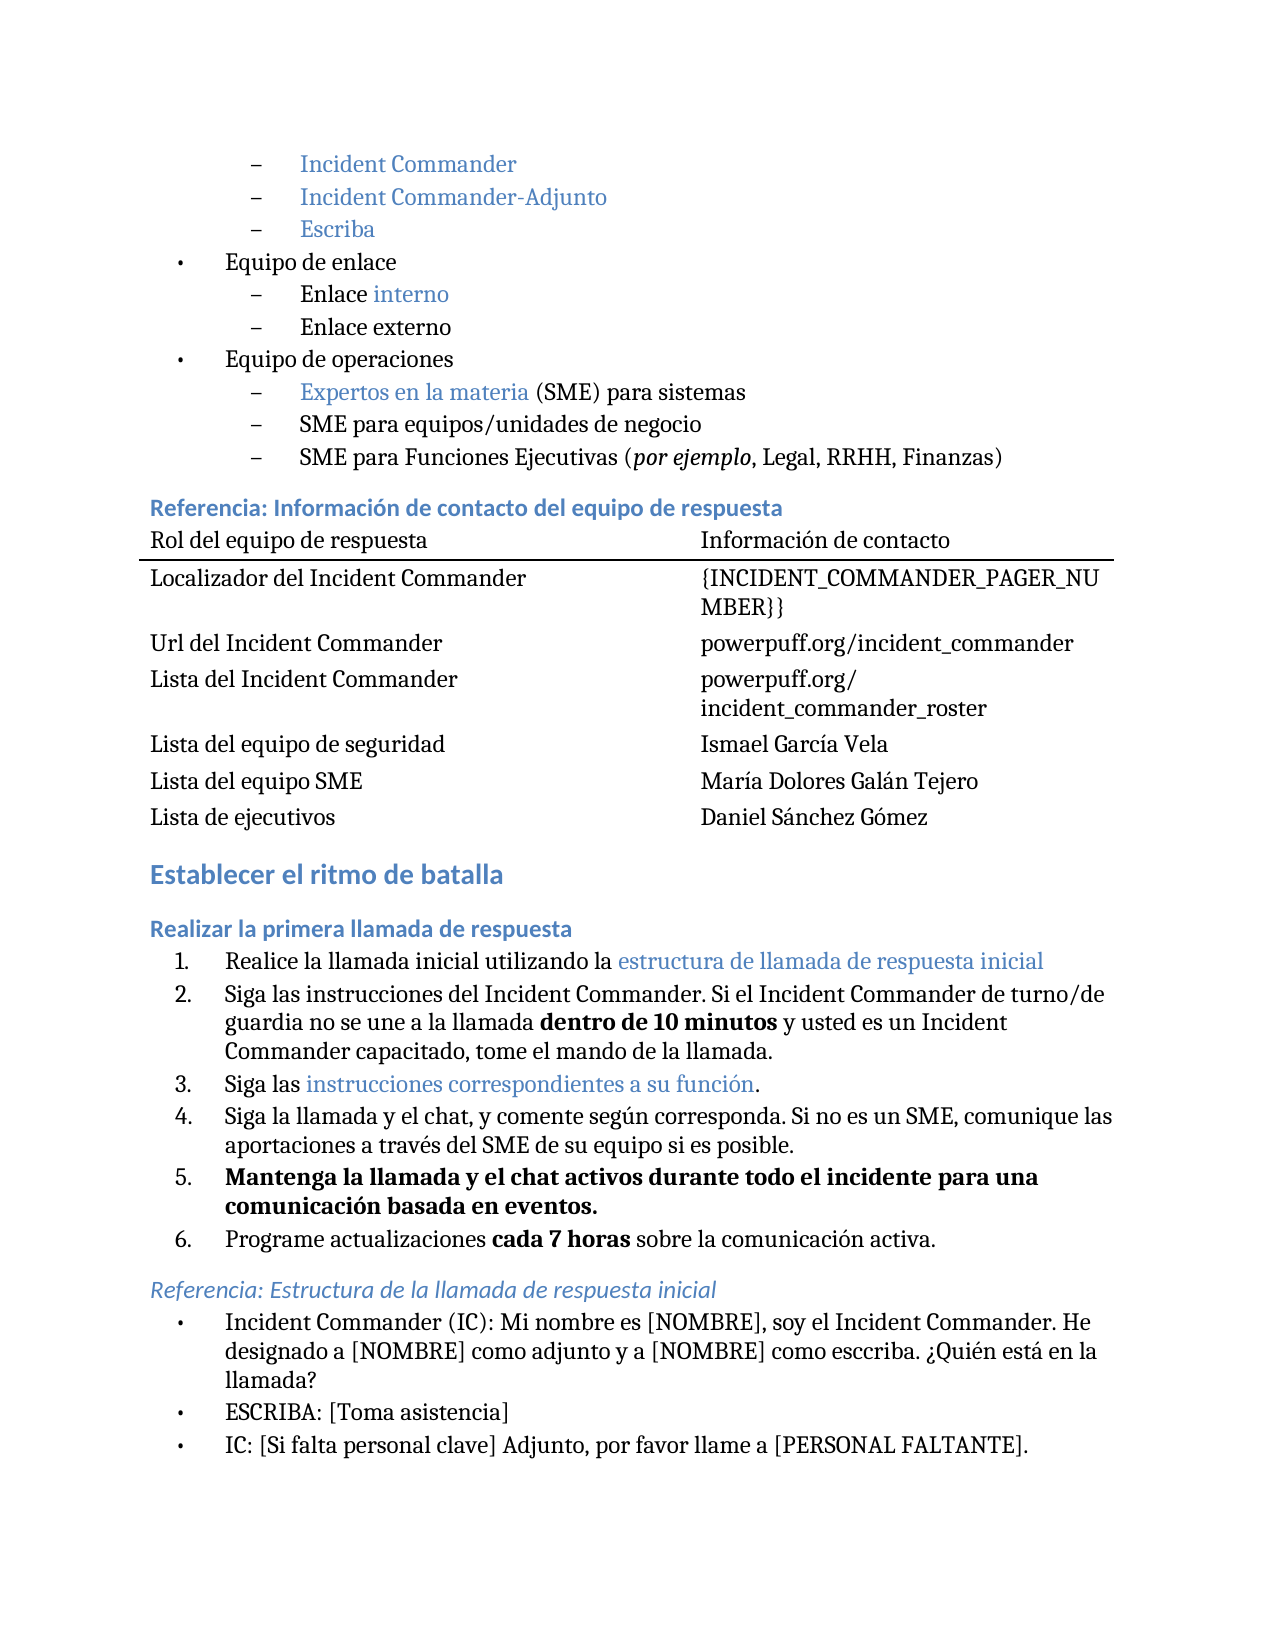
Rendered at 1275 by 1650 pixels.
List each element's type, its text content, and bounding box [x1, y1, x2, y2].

list Enlace interno [250, 280, 1125, 309]
table_cell Daniel Sánchez Gómez [689, 799, 1114, 835]
table_cell Lista de ejecutivos [139, 799, 689, 835]
table_header Rol del equipo de respuesta [139, 523, 689, 559]
list Realice la llamada inicial utilizando la estructura de llamada de respuesta inicial [175, 947, 1125, 976]
list SME para Funciones Ejecutivas (por ejemplo, Legal, RRHH, Finanzas) [250, 442, 1125, 471]
subtitle Realizar la primera llamada de respuesta [150, 913, 1125, 943]
list Siga la llamada y el chat, y comente según corresponda. Si no es un SME, comunique las aportaciones a través del SME de su equipo si es posible. [175, 1102, 1125, 1159]
subtitle Referencia: Información de contacto del equipo de respuesta [150, 492, 1125, 523]
table_cell Lista del equipo SME [139, 763, 689, 799]
list Equipo de enlace [175, 247, 1125, 276]
table_cell {INCIDENT_COMMANDER_PAGER_NUMBER}} [689, 561, 1114, 625]
table_cell María Dolores Galán Tejero [689, 763, 1114, 799]
list SME para equipos/unidades de negocio [250, 410, 1125, 439]
table_cell Localizador del Incident Commander [139, 561, 689, 625]
table_cell Lista del Incident Commander [139, 662, 689, 727]
subtitle Referencia: Estructura de la llamada de respuesta inicial [150, 1274, 1125, 1304]
table_cell Lista del equipo de seguridad [139, 727, 689, 763]
list Incident Commander [250, 150, 1125, 179]
list Expertos en la materia (SME) para sistemas [250, 377, 1125, 406]
table_cell Ismael García Vela [689, 727, 1114, 763]
list Siga las instrucciones correspondientes a su función. [175, 1069, 1125, 1098]
list Mantenga la llamada y el chat activos durante todo el incidente para una comunicación basada en eventos. [175, 1163, 1125, 1221]
table_cell powerpuff.org/incident_commander [689, 625, 1114, 662]
list Equipo de operaciones [175, 345, 1125, 374]
list ESCRIBA: [Toma asistencia] [175, 1398, 1125, 1427]
list Enlace externo [250, 312, 1125, 341]
list Programe actualizaciones cada 7 horas sobre la comunicación activa. [175, 1224, 1125, 1253]
list Incident Commander-Adjunto [250, 182, 1125, 211]
table_cell Url del Incident Commander [139, 625, 689, 662]
list Escriba [250, 215, 1125, 244]
list IC: [Si falta personal clave] Adjunto, por favor llame a [PERSONAL FALTANTE]. [175, 1431, 1125, 1459]
subtitle Establecer el ritmo de batalla [150, 856, 1125, 892]
table_cell powerpuff.org/incident_commander_roster [689, 662, 1114, 727]
table_header Información de contacto [689, 523, 1114, 559]
list Incident Commander (IC): Mi nombre es [NOMBRE], soy el Incident Commander. He designado a [NOMBRE] como adjunto y a [NOMBRE] como esccriba. ¿Quién está en la llamada? [175, 1308, 1125, 1394]
list Siga las instrucciones del Incident Commander. Si el Incident Commander de turno/de guardia no se une a la llamada dentro de 10 minutos y usted es un Incident Commander capacitado, tome el mando de la llamada. [175, 979, 1125, 1066]
